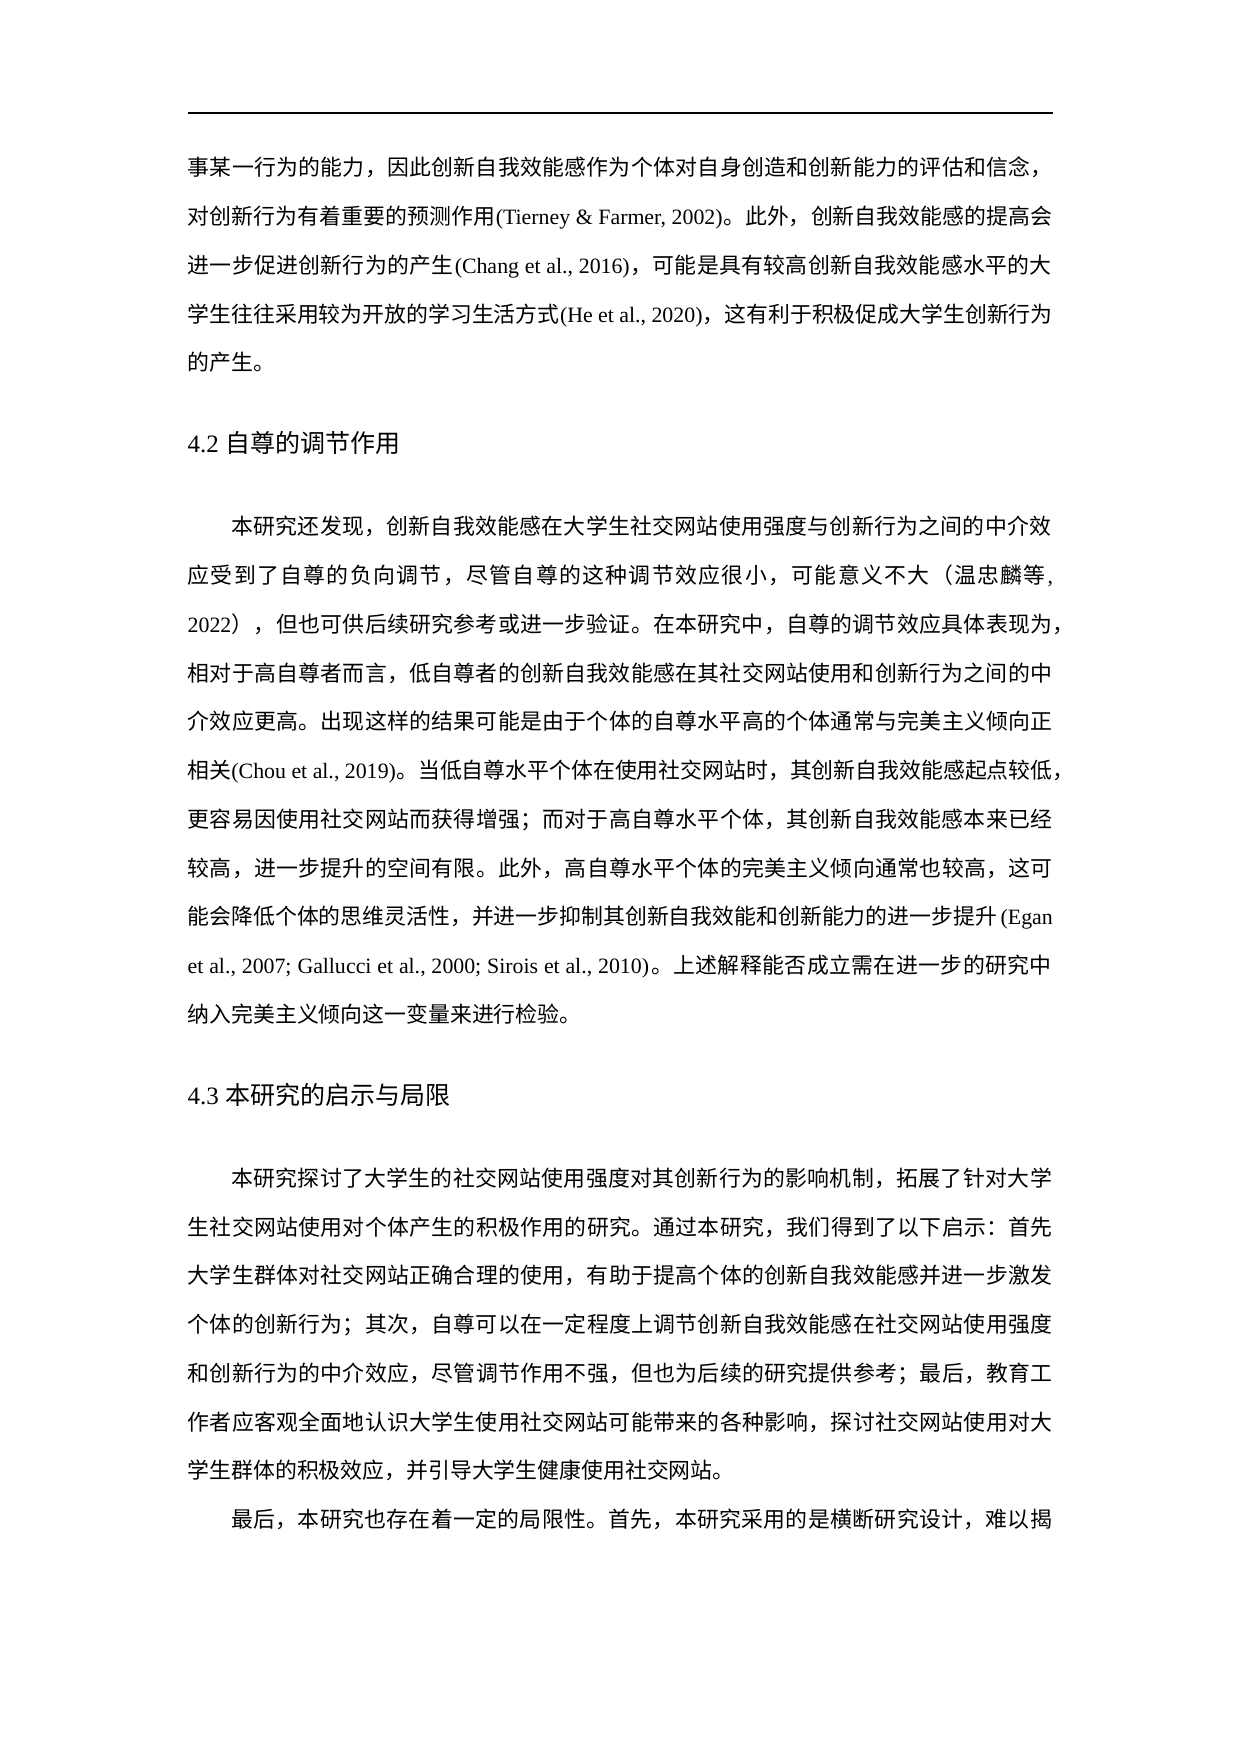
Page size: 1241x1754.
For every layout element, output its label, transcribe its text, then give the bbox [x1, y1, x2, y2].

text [187, 150, 1053, 377]
subtitle 4.3 本研究的启示与局限 [187, 1061, 1053, 1126]
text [187, 1501, 1053, 1534]
text 本研究探讨了大学生的社交网站使用强度对其创新行为的影响机制，拓展了针对大学生社交网站使用对个体产生的积极作用的研究。通过本研究，我们得到了以下启示：首先，大学生群体对社交网站正确合理的使用，有助于提高个体的创新自我效能感并进一步激发个体的创新行为；其次，自尊可以在一定程度上调节创新自我效能感在社交网站使用强度和创新行为的中介效应，尽管调节作用不强，但也为后续的研究提供参考；最后，教育工作者应客观全面地认识大学生使用社交网站可能带来的各种影响，探讨社交网站使用对大学生群体的积极效应，并引导大学生健康使用社交网站。 [187, 1160, 1053, 1485]
text 本研究还发现，创新自我效能感在大学生社交网站使用强度与创新行为之间的中介效应受到了自尊的负向调节，尽管自尊的这种调节效应很小，可能意义不大（温忠麟等, 2022），但也可供后续研究参考或进一步验证。在本研究中，自尊的调节效应具体表现为，相对于高自尊者而言，低自尊者的创新自我效能感在其社交网站使用和创新行为之间的中介效应更高。出现这样的结果可能是由于个体的自尊水平高的个体通常与完美主义倾向正相关(Chou et al., 2019)。当低自尊水平个体在使用社交网站时，其创新自我效能感起点较低，更容易因使用社交网站而获得增强；而对于高自尊水平个体，其创新自我效能感本来已经较高，进一步提升的空间有限。此外，高自尊水平个体的完美主义倾向通常也较高，这可能会降低个体的思维灵活性，并进一步抑制其创新自我效能和创新能力的进一步提升(Egan et al., 2007; Gallucci et al., 2000; Sirois et al., 2010)。上述解释能否成立需在进一步的研究中纳入完美主义倾向这一变量来进行检验。 [187, 509, 1053, 1029]
subtitle 4.2 自尊的调节作用 [187, 409, 1053, 474]
